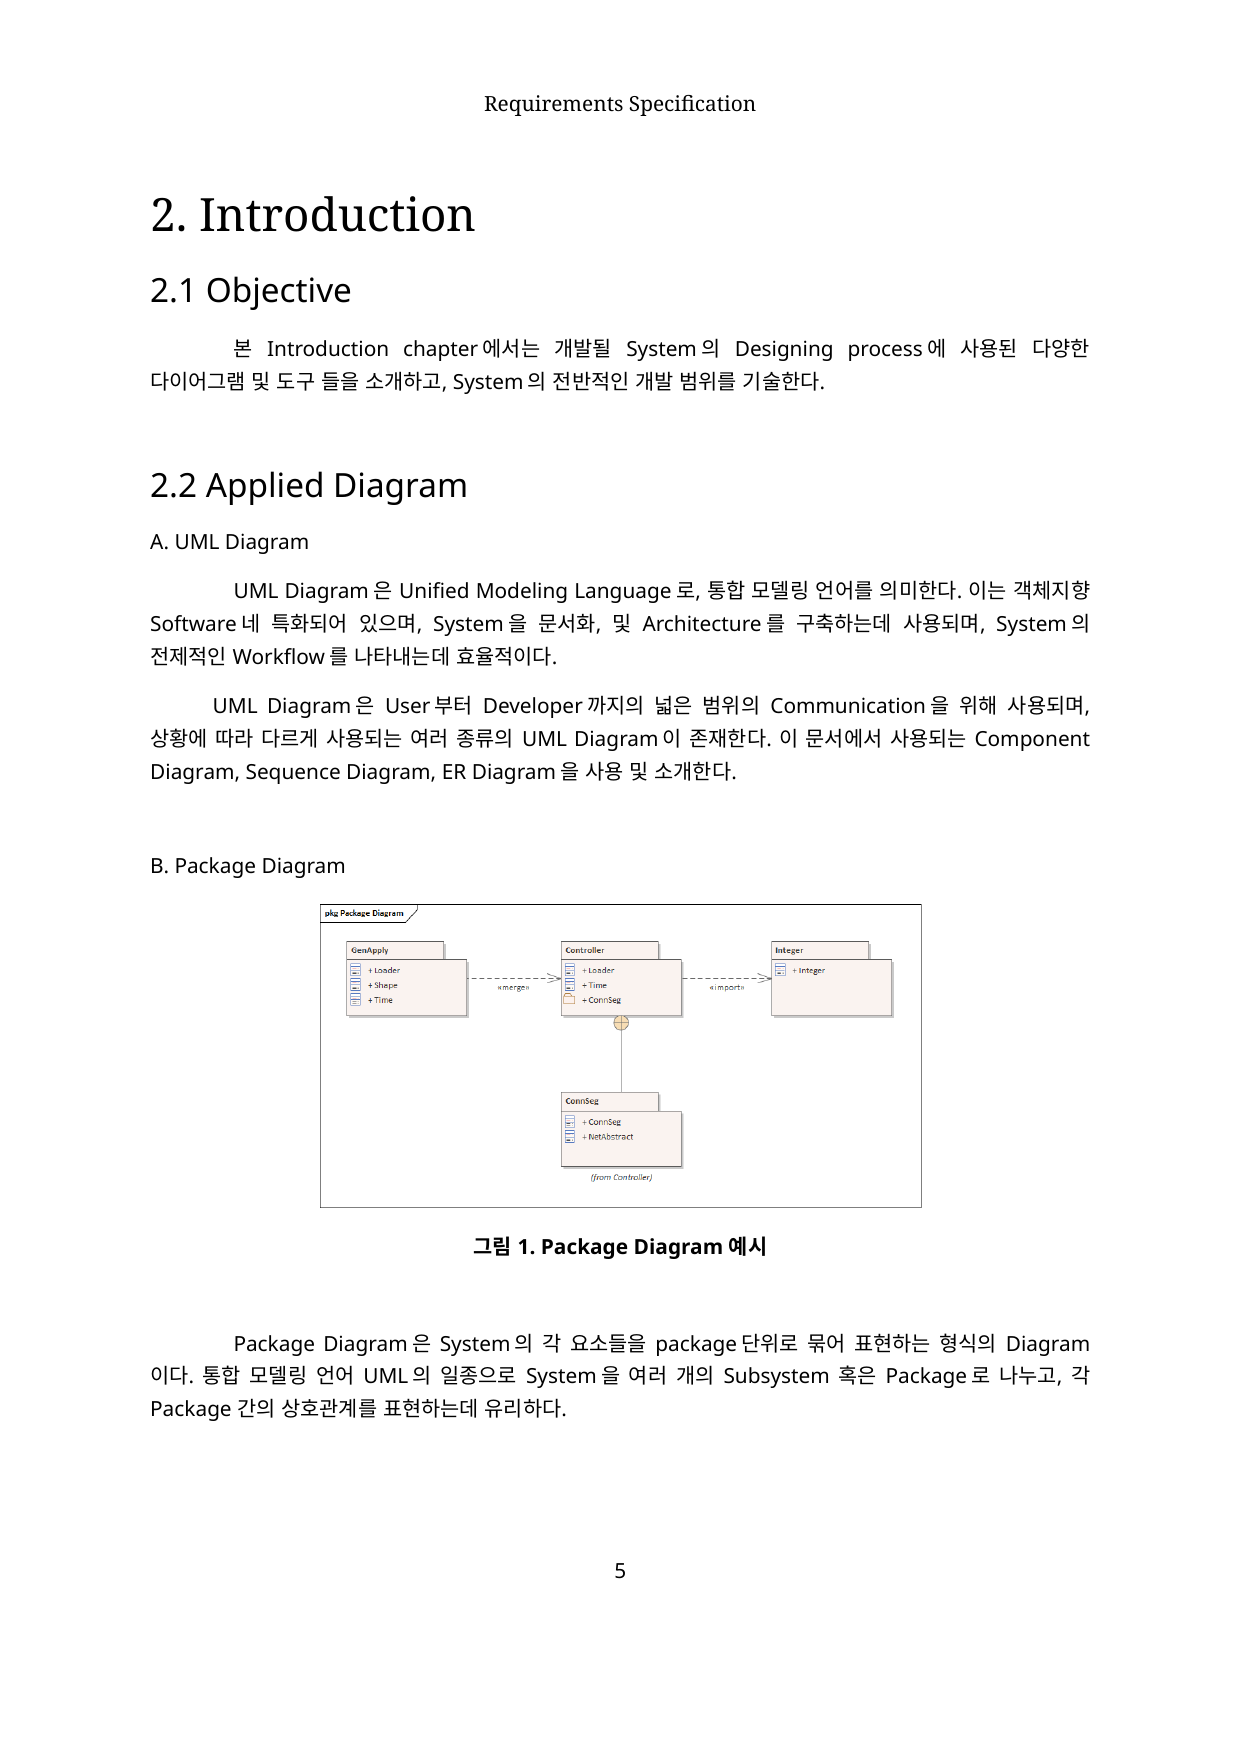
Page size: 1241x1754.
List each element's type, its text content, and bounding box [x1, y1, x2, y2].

text Package Diagram은 System의 각 요소들을 package단위로 묶어 표현하는 형식의 Diagram이다. 통합 모델링 언어 UML의 일종으로 System을 여러 개의 Subsystem 혹은 Package로 나누고, 각 Package 간의 상호관계를 표현하는데 유리하다. [150, 1327, 1090, 1423]
text 본 Introduction chapter에서는 개발될 System의 Designing process에 사용된 다양한 다이어그램 및 도구 들을 소개하고, System의 전반적인 개발 범위를 기술한다. [150, 332, 1090, 396]
picture [314, 898, 926, 1212]
subtitle B. Package Diagram [150, 852, 1090, 880]
subtitle 2. Introduction [150, 183, 1090, 245]
text UML Diagram은 Unified Modeling Language로, 통합 모델링 언어를 의미한다. 이는 객체지향 Software네 특화되어 있으며, System을 문서화, 및 Architecture를 구축하는데 사용되며, System의 전제적인 Workflow를 나타내는데 효율적이다. [150, 575, 1090, 671]
subtitle A. UML Diagram [150, 527, 1090, 556]
subtitle 2.1 Objective [150, 267, 1090, 312]
text UML Diagram은 User부터 Developer까지의 넓은 범위의 Communication을 위해 사용되며, 상황에 따라 다르게 사용되는 여러 종류의 UML Diagram이 존재한다. 이 문서에서 사용되는 Component Diagram, Sequence Diagram, ER Diagram을 사용 및 소개한다. [150, 689, 1090, 785]
subtitle 2.2 Applied Diagram [150, 462, 1090, 507]
